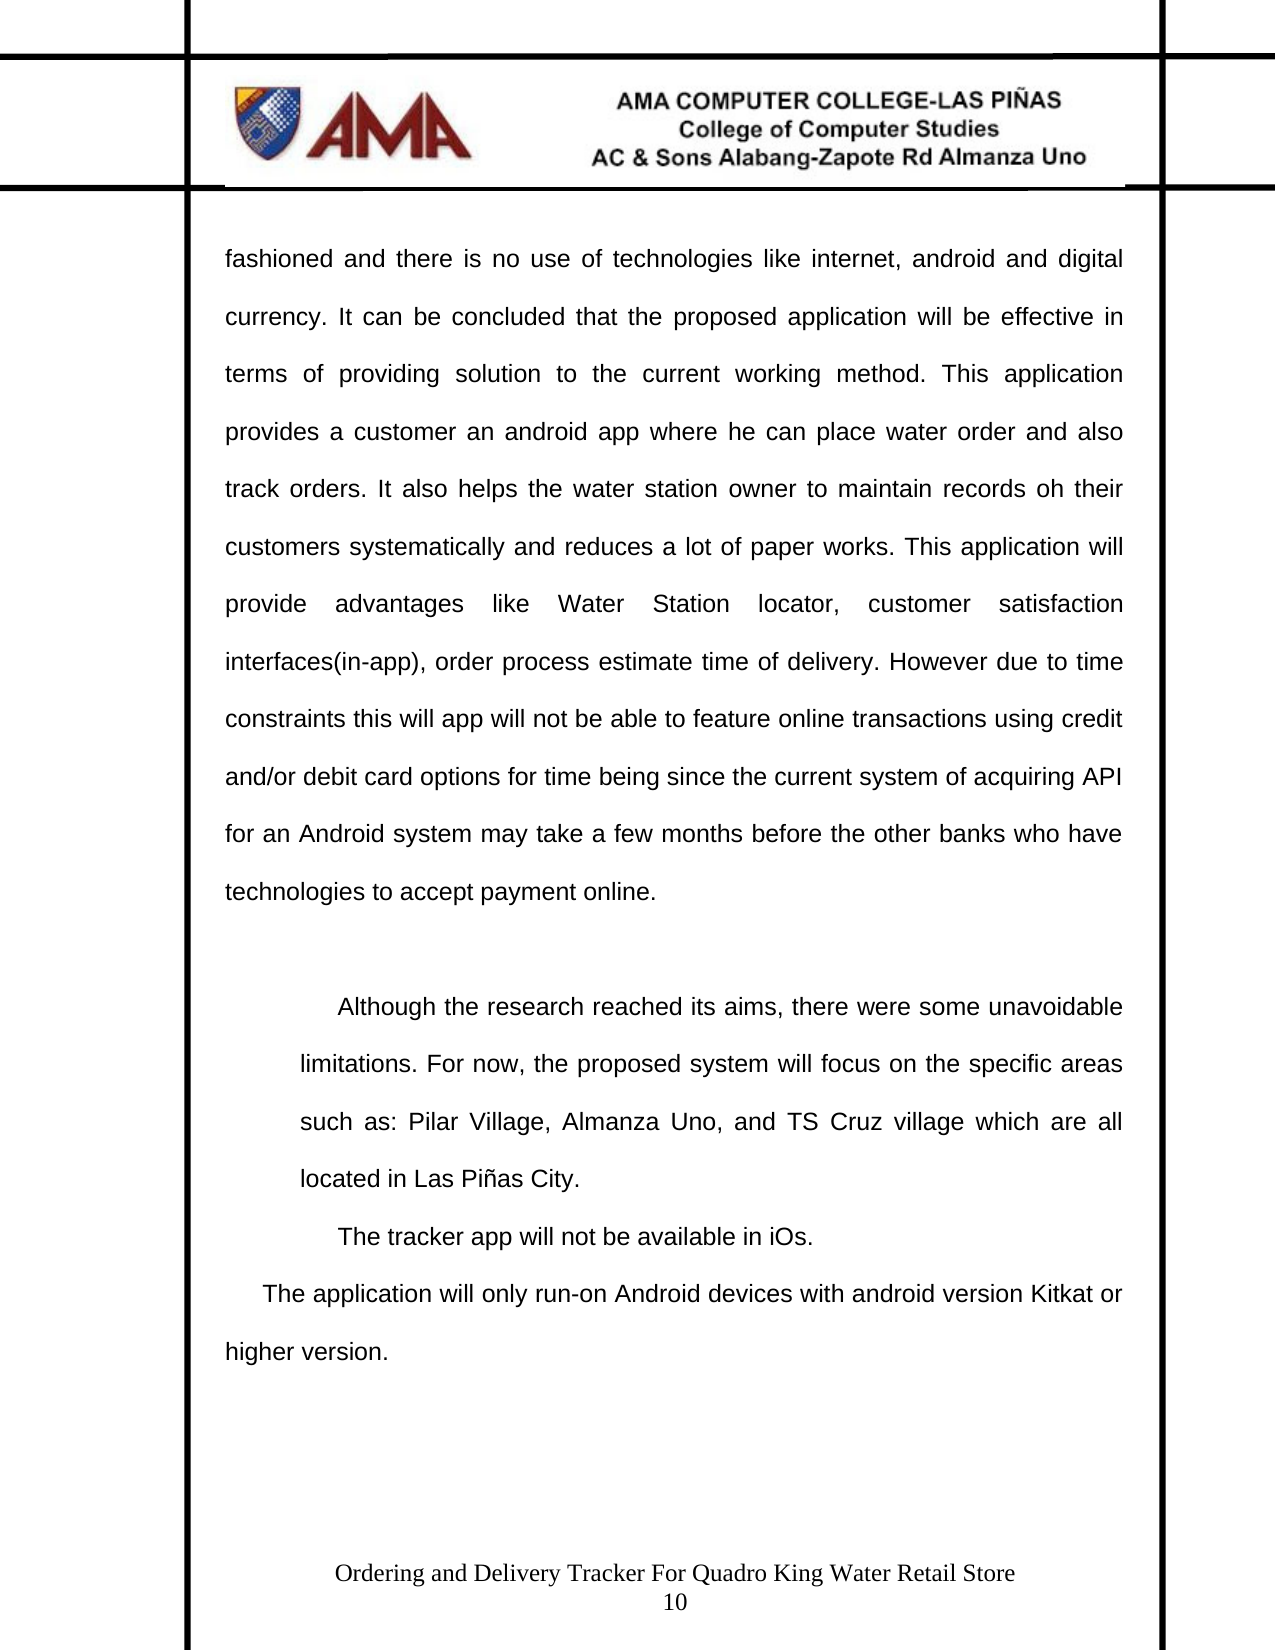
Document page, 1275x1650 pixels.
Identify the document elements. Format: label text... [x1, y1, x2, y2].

text The application will only run-on Android devices with android version Kitkat or higher version. [225, 1279, 1125, 1365]
picture [225, 75, 1125, 187]
text The tracker app will not be available in iOs. [300, 1222, 1125, 1250]
text Although the research reached its aims, there were some unavoidable limitations. For now, the proposed system will focus on the specific areas such as: Pilar Village, Almanza Uno, and TS Cruz village which are all located in Las Piñas City. [300, 992, 1125, 1193]
